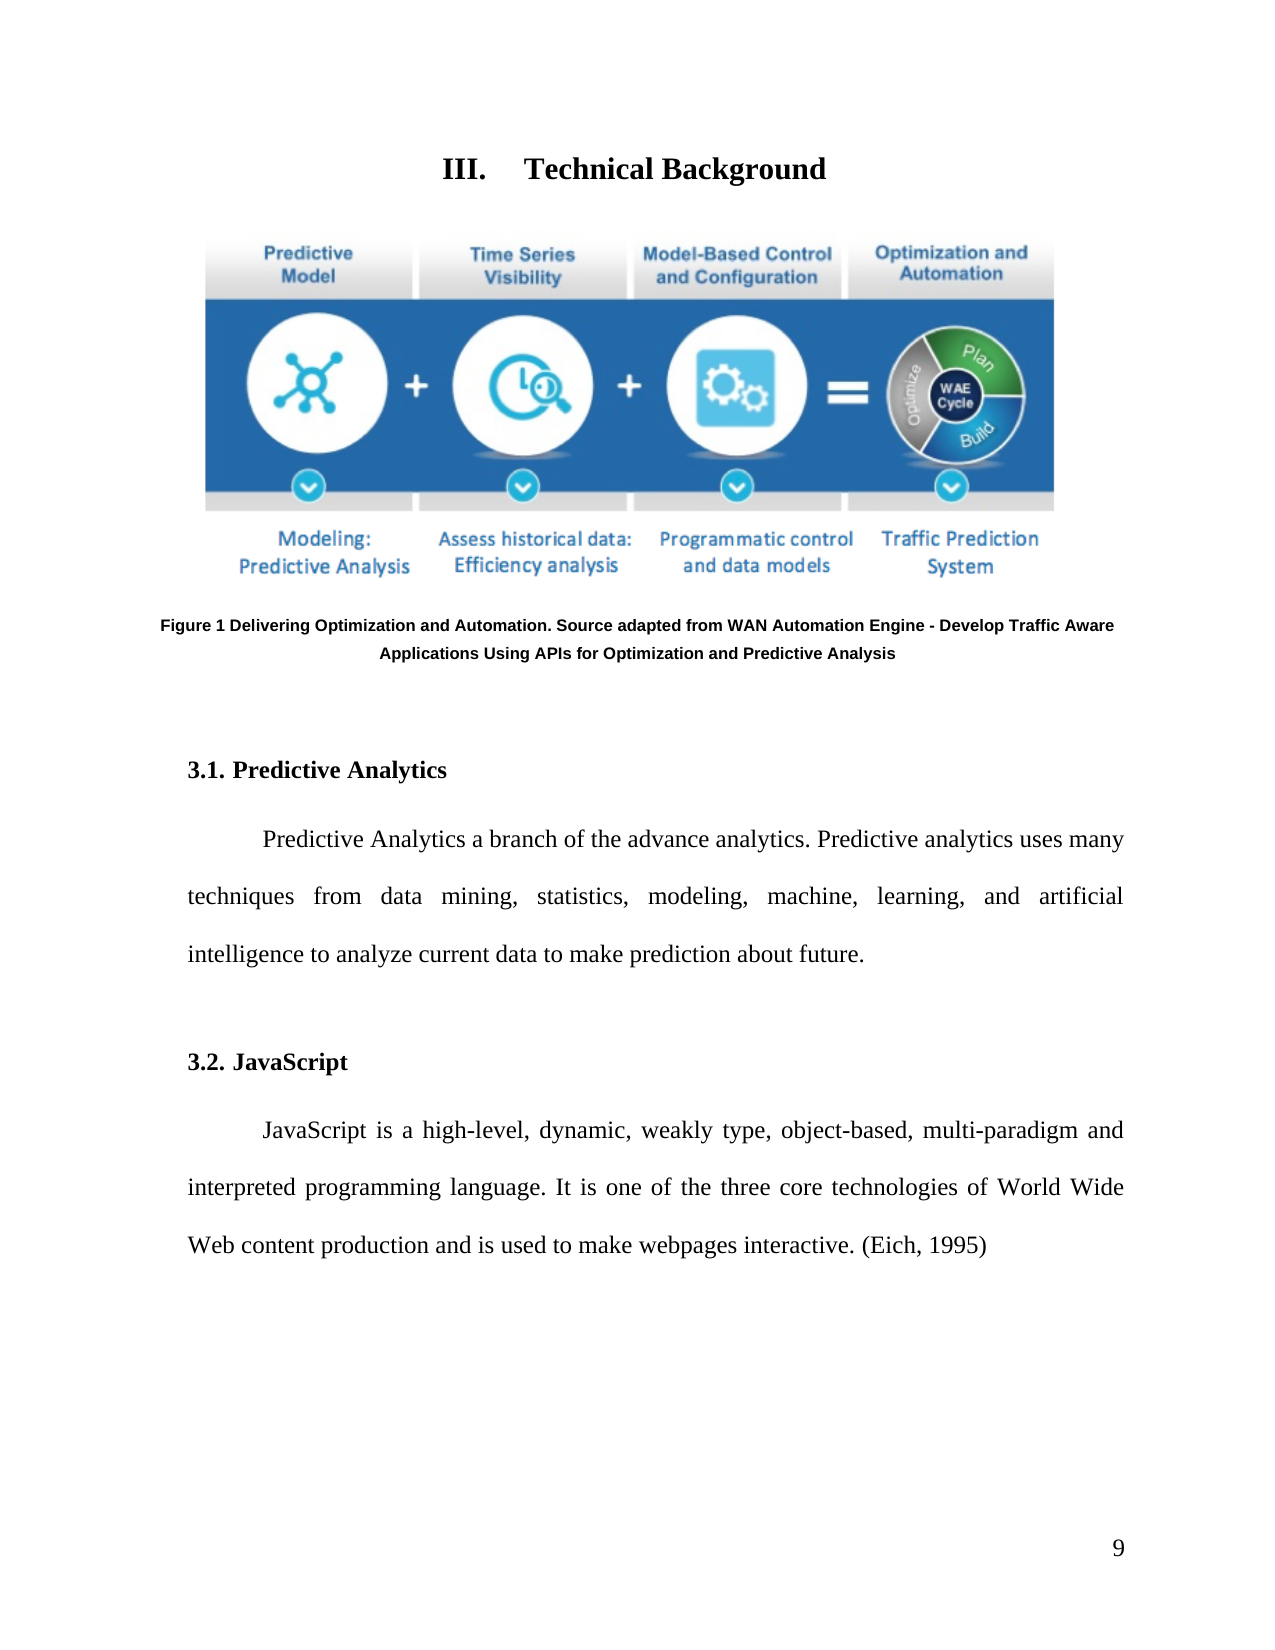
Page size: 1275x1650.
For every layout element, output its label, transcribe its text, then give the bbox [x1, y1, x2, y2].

text Figure 1 Delivering Optimization and Automation. Source adapted from WAN Automation Engine - Develop Traffic Aware Applications Using APIs for Optimization and Predictive Analysis [150, 615, 1125, 663]
picture [150, 221, 1125, 602]
text Predictive Analytics a branch of the advance analytics. Predictive analytics uses many techniques from data mining, statistics, modeling, machine, learning, and artificial intelligence to analyze current data to make prediction about future. [187, 824, 1125, 893]
subtitle Technical Background [187, 150, 1125, 186]
text JavaScript is a high-level, dynamic, weakly type, object-based, multi-paradigm and interpreted programming language. It is one of the three core technologies of World Wide Web content production and is used to make webpages interactive. (Eich, 1995) [187, 1115, 1125, 1259]
text Predictive Analytics a branch of the advance analytics. Predictive analytics uses many techniques from data mining, statistics, modeling, machine, learning, and artificial intelligence to analyze current data to make prediction about future. [187, 894, 1125, 968]
text Predictive Analytics [187, 709, 1125, 784]
text JavaScript [187, 1001, 1125, 1076]
